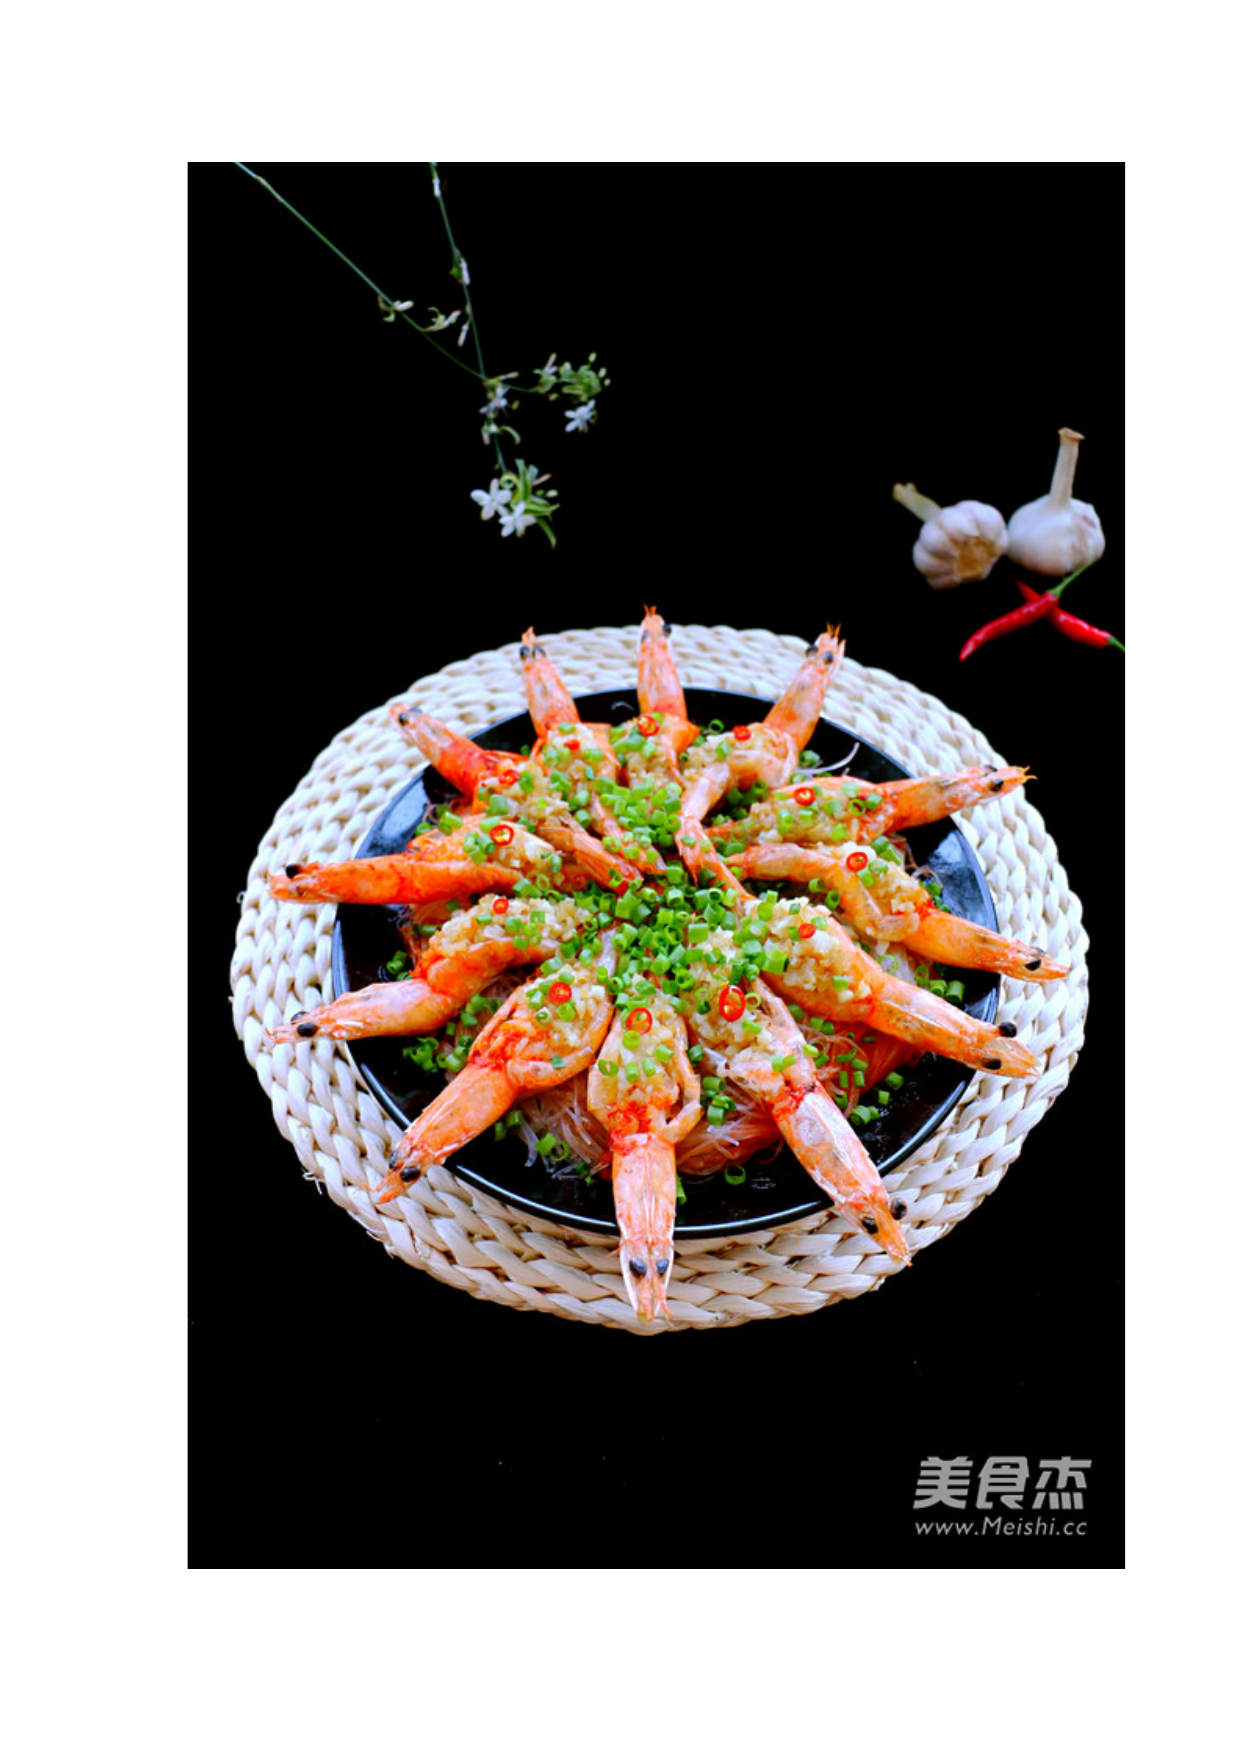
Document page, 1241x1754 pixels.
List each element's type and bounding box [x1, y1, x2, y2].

picture [187, 162, 1125, 1569]
